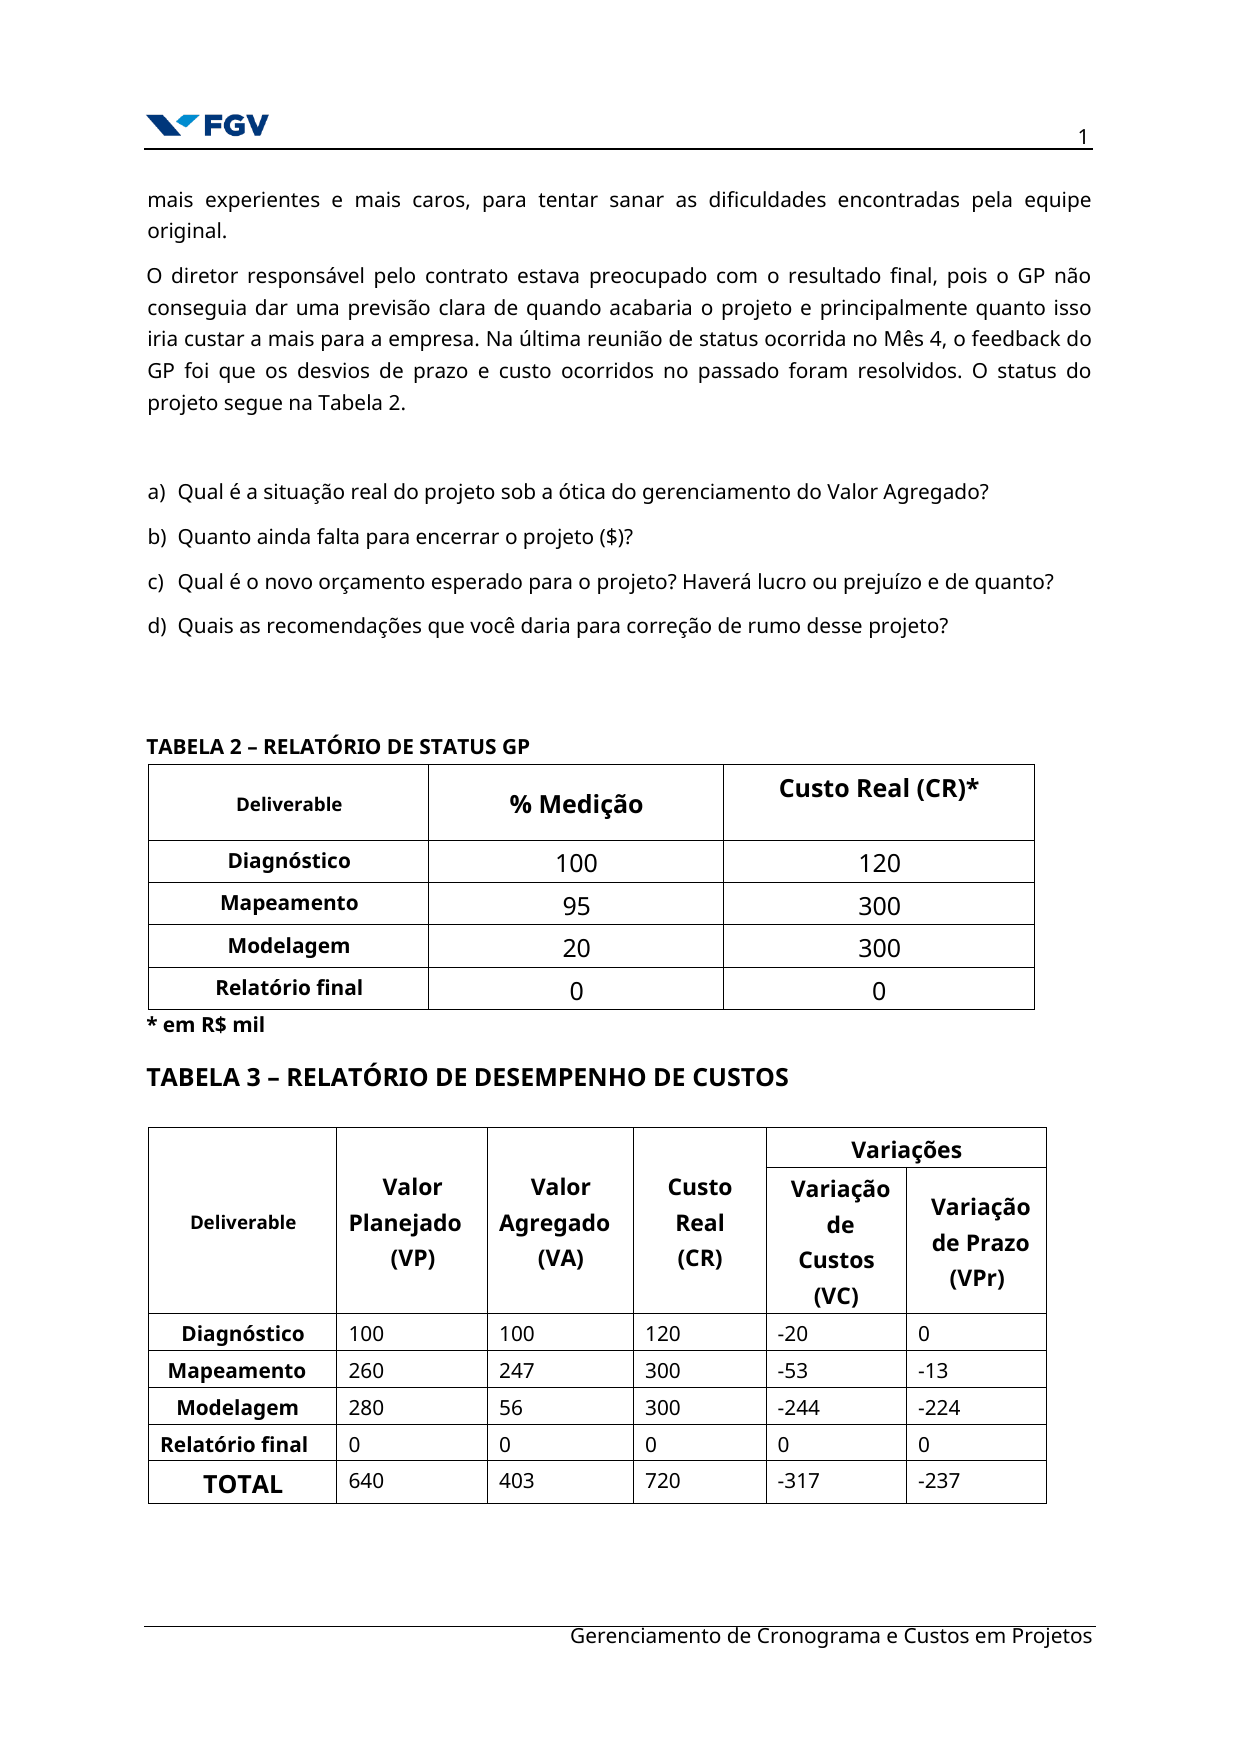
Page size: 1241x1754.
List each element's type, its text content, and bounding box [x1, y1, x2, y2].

table_cell 0 [907, 1314, 1046, 1350]
table_cell Mapeamento [149, 1351, 336, 1387]
table_cell Modelagem [149, 925, 428, 967]
list Qual é a situação real do projeto sob a ótica do gerenciamento do Valor Agregado? [147, 477, 1093, 505]
table_header % Medição [429, 765, 723, 839]
table_cell 95 [429, 883, 723, 924]
table_cell Diagnóstico [149, 841, 428, 882]
table_cell 640 [337, 1461, 487, 1503]
table_cell Variação de Custos (VC) [767, 1168, 906, 1313]
table_cell 280 [337, 1388, 487, 1423]
table_header Valor Planejado (VP) [337, 1128, 487, 1313]
table_cell 100 [429, 841, 723, 882]
table_cell -13 [907, 1351, 1046, 1387]
table_cell 20 [429, 925, 723, 967]
list Quais as recomendações que você daria para correção de rumo desse projeto? [147, 612, 1093, 640]
table_cell 0 [767, 1425, 906, 1460]
table_cell -224 [907, 1388, 1046, 1423]
table_cell 247 [488, 1351, 633, 1387]
table_cell Diagnóstico [149, 1314, 336, 1350]
table_cell 120 [724, 841, 1034, 882]
table_cell Relatório final [149, 968, 428, 1009]
subtitle TABELA 3 – RELATÓRIO DE DESEMPENHO DE CUSTOS [146, 1060, 1093, 1094]
table_cell 0 [337, 1425, 487, 1460]
table_header Variações [767, 1128, 1046, 1167]
table_cell 56 [488, 1388, 633, 1423]
table_cell 0 [634, 1425, 766, 1460]
table_cell 100 [337, 1314, 487, 1350]
table_header Custo Real (CR) [634, 1128, 766, 1313]
text O diretor responsável pelo contrato estava preocupado com o resultado final, pois o GP não conseguia dar uma previsão clara de quando acabaria o projeto e principalmente quanto isso iria custar a mais para a empresa. Na última reunião de status ocorrida no Mês 4, o feedback do GP foi que os desvios de prazo e custo ocorridos no passado foram resolvidos. O status do projeto segue na Tabela 2. [146, 261, 1093, 416]
table_cell 403 [488, 1461, 633, 1503]
table_cell 0 [907, 1425, 1046, 1460]
table_cell TOTAL [149, 1461, 336, 1503]
list Quanto ainda falta para encerrar o projeto ($)? [147, 522, 1093, 550]
table_header Custo Real (CR)* [724, 765, 1034, 839]
table_header Deliverable [149, 765, 428, 839]
table_cell 300 [724, 925, 1034, 967]
subtitle TABELA 2 – RELATÓRIO DE STATUS GP [146, 732, 1093, 761]
table_cell -244 [767, 1388, 906, 1423]
table_cell 120 [634, 1314, 766, 1350]
table_cell 300 [634, 1388, 766, 1423]
table_cell Modelagem [149, 1388, 336, 1423]
table_cell 720 [634, 1461, 766, 1503]
table_cell Variação de Prazo (VPr) [907, 1168, 1046, 1313]
table_cell Relatório final [149, 1425, 336, 1460]
table_cell 300 [724, 883, 1034, 924]
table_header Deliverable [149, 1128, 336, 1313]
table_cell 0 [724, 968, 1034, 1009]
table_header Valor Agregado (VA) [488, 1128, 633, 1313]
table_cell 0 [429, 968, 723, 1009]
table_cell -20 [767, 1314, 906, 1350]
table_cell -237 [907, 1461, 1046, 1503]
table_cell 100 [488, 1314, 633, 1350]
text * em R$ mil [146, 1010, 1093, 1038]
table_cell -317 [767, 1461, 906, 1503]
picture [128, 92, 274, 147]
table_cell 0 [488, 1425, 633, 1460]
table_cell 300 [634, 1351, 766, 1387]
table_cell Mapeamento [149, 883, 428, 924]
list Qual é o novo orçamento esperado para o projeto? Haverá lucro ou prejuízo e de quanto? [147, 567, 1093, 595]
table_cell 260 [337, 1351, 487, 1387]
table_cell -53 [767, 1351, 906, 1387]
